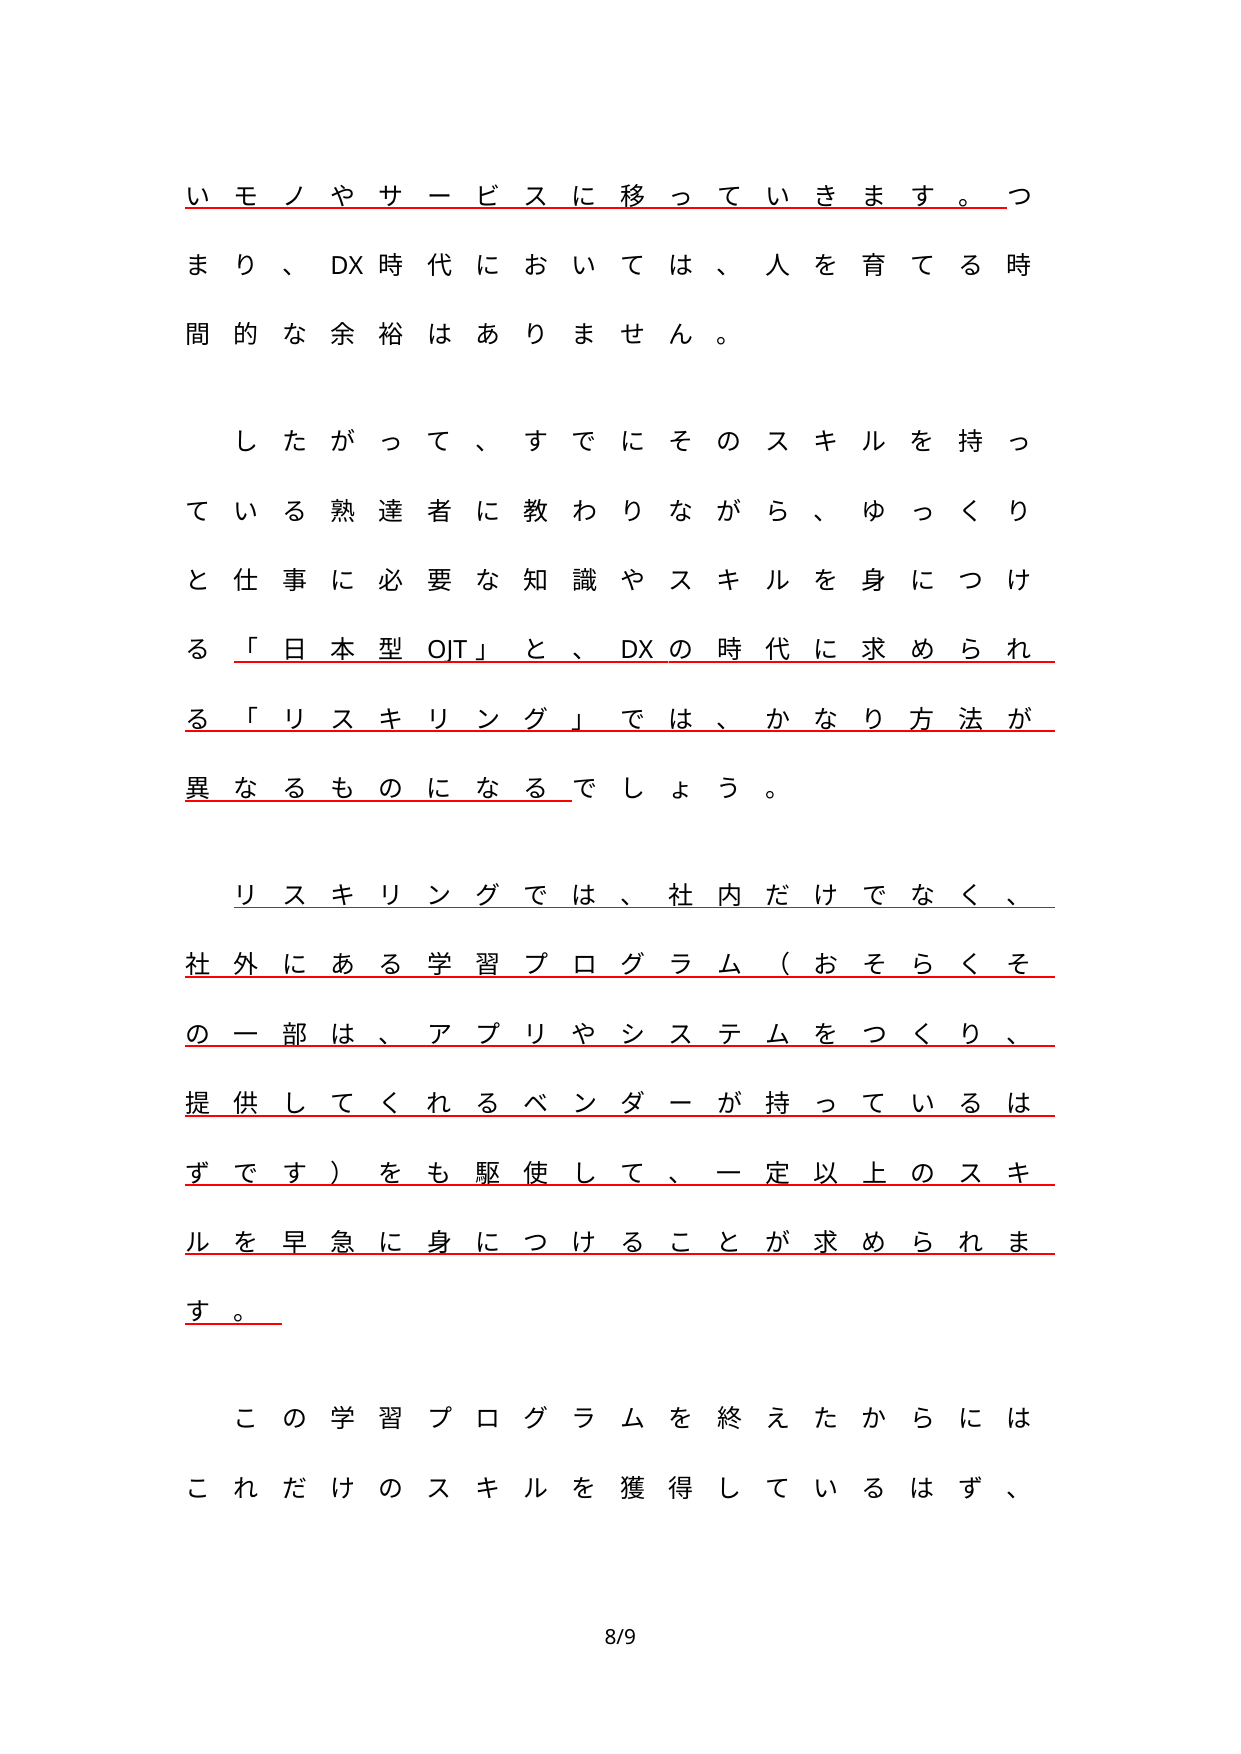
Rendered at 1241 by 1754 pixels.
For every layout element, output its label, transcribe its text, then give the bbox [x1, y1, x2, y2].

text リスキリングでは、社内だけでなく、社外にある学習プログラム（おそらくその一部は、アプリやシステムをつくり、提供してくれるベンダーが持っているはずです）をも駆使して、一定以上のスキルを早急に身につけることが求められます。 [185, 1047, 1055, 1115]
text したがって、すでにそのスキルを持っている熟達者に教わりながら、ゆっくりと仕事に必要な知識やスキルを身につける「日本型OJT」と、DXの時代に求められる「リスキリング」では、かなり方法が異なるものになるでしょう。 [185, 732, 1055, 821]
text リスキリングでは、社内だけでなく、社外にある学習プログラム（おそらくその一部は、アプリやシステムをつくり、提供してくれるベンダーが持っているはずです）をも駆使して、一定以上のスキルを早急に身につけることが求められます。 [185, 1117, 1055, 1184]
text リスキリングでは、社内だけでなく、社外にある学習プログラム（おそらくその一部は、アプリやシステムをつくり、提供してくれるベンダーが持っているはずです）をも駆使して、一定以上のスキルを早急に身につけることが求められます。 [185, 1255, 1055, 1344]
text したがって、すでにそのスキルを持っている熟達者に教わりながら、ゆっくりと仕事に必要な知識やスキルを身につける「日本型OJT」と、DXの時代に求められる「リスキリング」では、かなり方法が異なるものになるでしょう。 [185, 405, 1055, 730]
text リスキリングでは、社内だけでなく、社外にある学習プログラム（おそらくその一部は、アプリやシステムをつくり、提供してくれるベンダーが持っているはずです）をも駆使して、一定以上のスキルを早急に身につけることが求められます。 [185, 1186, 1055, 1253]
text リスキリングでは、社内だけでなく、社外にある学習プログラム（おそらくその一部は、アプリやシステムをつくり、提供してくれるベンダーが持っているはずです）をも駆使して、一定以上のスキルを早急に身につけることが求められます。 [185, 859, 1055, 976]
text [185, 159, 1055, 368]
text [185, 1382, 1055, 1521]
text リスキリングでは、社内だけでなく、社外にある学習プログラム（おそらくその一部は、アプリやシステムをつくり、提供してくれるベンダーが持っているはずです）をも駆使して、一定以上のスキルを早急に身につけることが求められます。 [185, 978, 1055, 1045]
